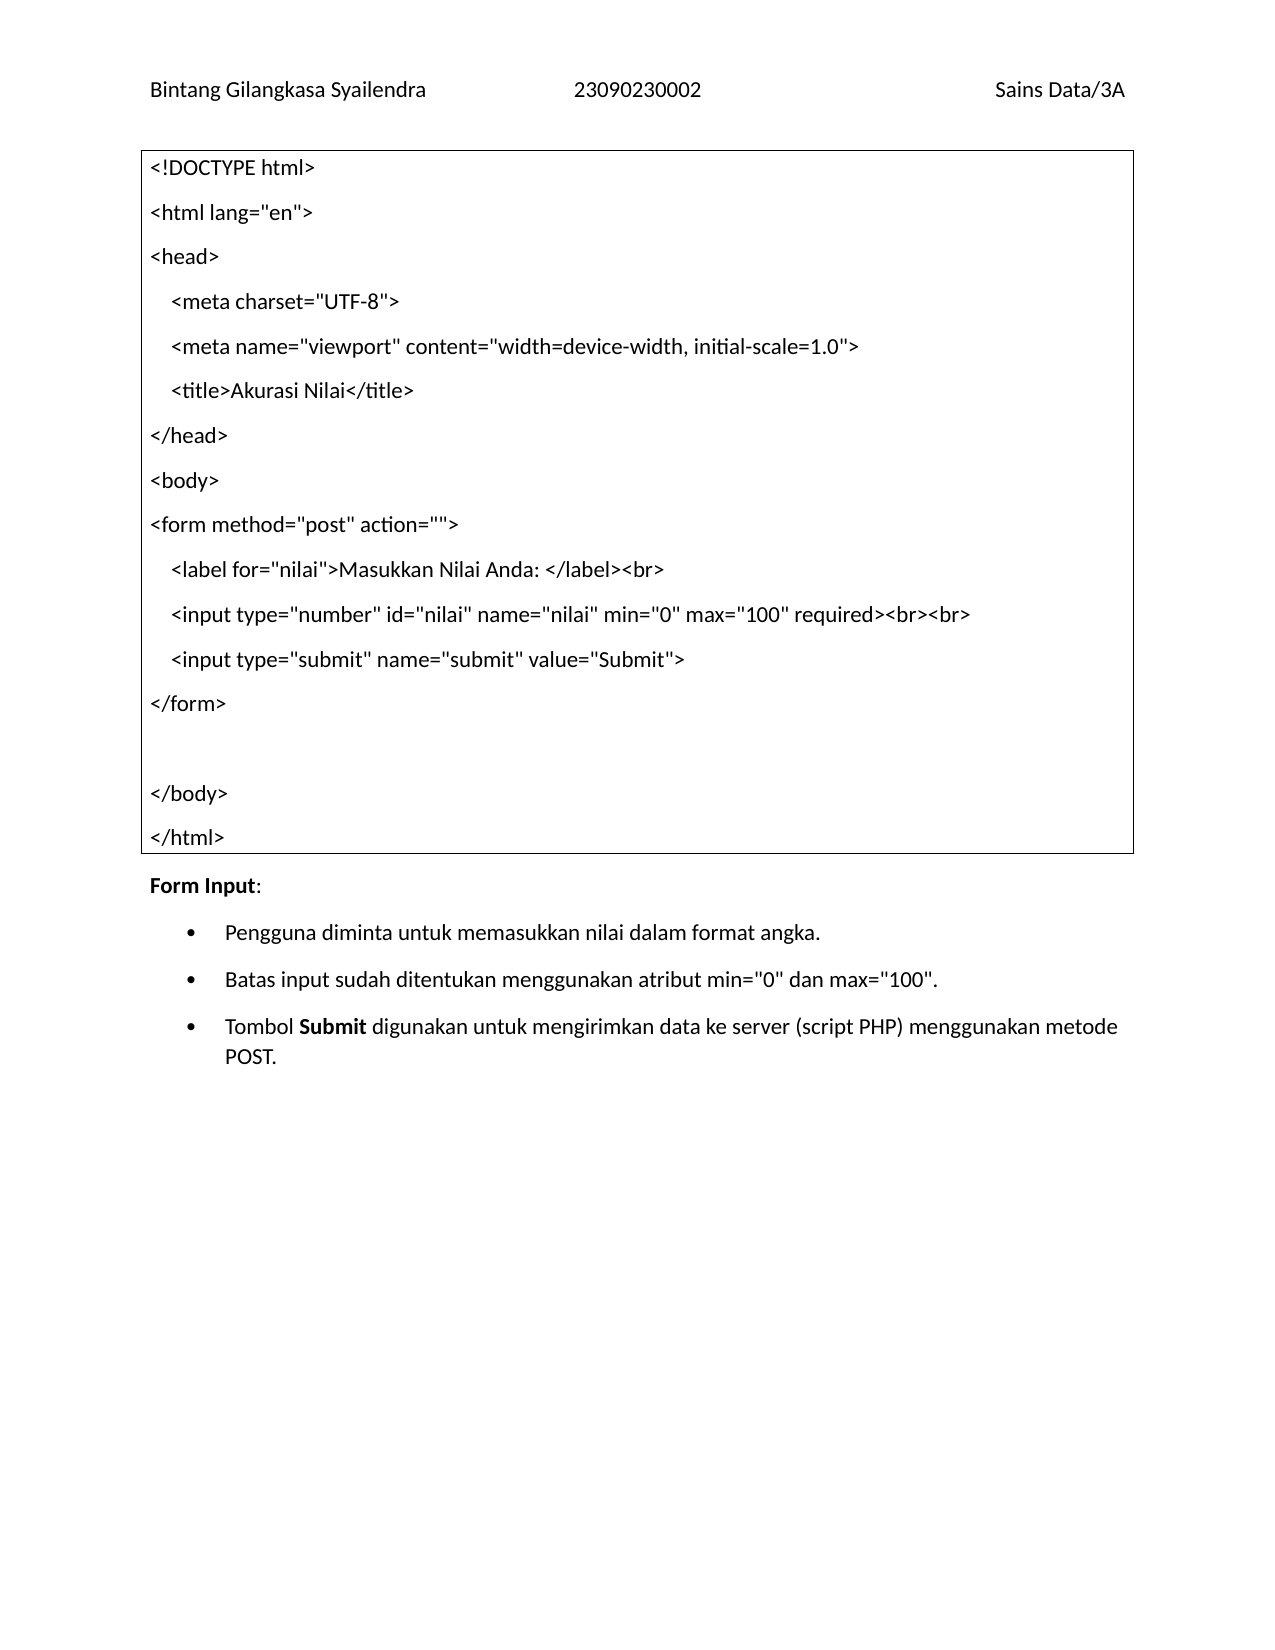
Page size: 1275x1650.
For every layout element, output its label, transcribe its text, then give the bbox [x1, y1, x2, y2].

text </head> [142, 418, 1133, 449]
text <html lang="en"> [142, 195, 1133, 226]
text <form method="post" action=""> [142, 507, 1133, 539]
text </body> [142, 776, 1133, 807]
text <input type="submit" name="submit" value="Submit"> [142, 642, 1133, 673]
text <meta charset="UTF-8"> [142, 284, 1133, 315]
text <label for="nilai">Masukkan Nilai Anda: </label><br> [142, 552, 1133, 583]
list Batas input sudah ditentukan menggunakan atribut min="0" dan max="100". [187, 965, 1125, 993]
list Pengguna diminta untuk memasukkan nilai dalam format angka. [187, 918, 1125, 946]
text Form Input: [150, 871, 1125, 899]
text <body> [142, 463, 1133, 494]
text <!DOCTYPE html> [142, 151, 1133, 181]
text </form> [142, 686, 1133, 717]
text <meta name="viewport" content="width=device-width, initial-scale=1.0"> [142, 329, 1133, 360]
text <head> [142, 239, 1133, 271]
list Tombol Submit digunakan untuk mengirimkan data ke server (script PHP) menggunakan metode POST. [187, 1012, 1125, 1070]
text <input type="number" id="nilai" name="nilai" min="0" max="100" required><br><br> [142, 597, 1133, 628]
text <title>Akurasi Nilai</title> [142, 373, 1133, 404]
text </html> [142, 820, 1133, 853]
